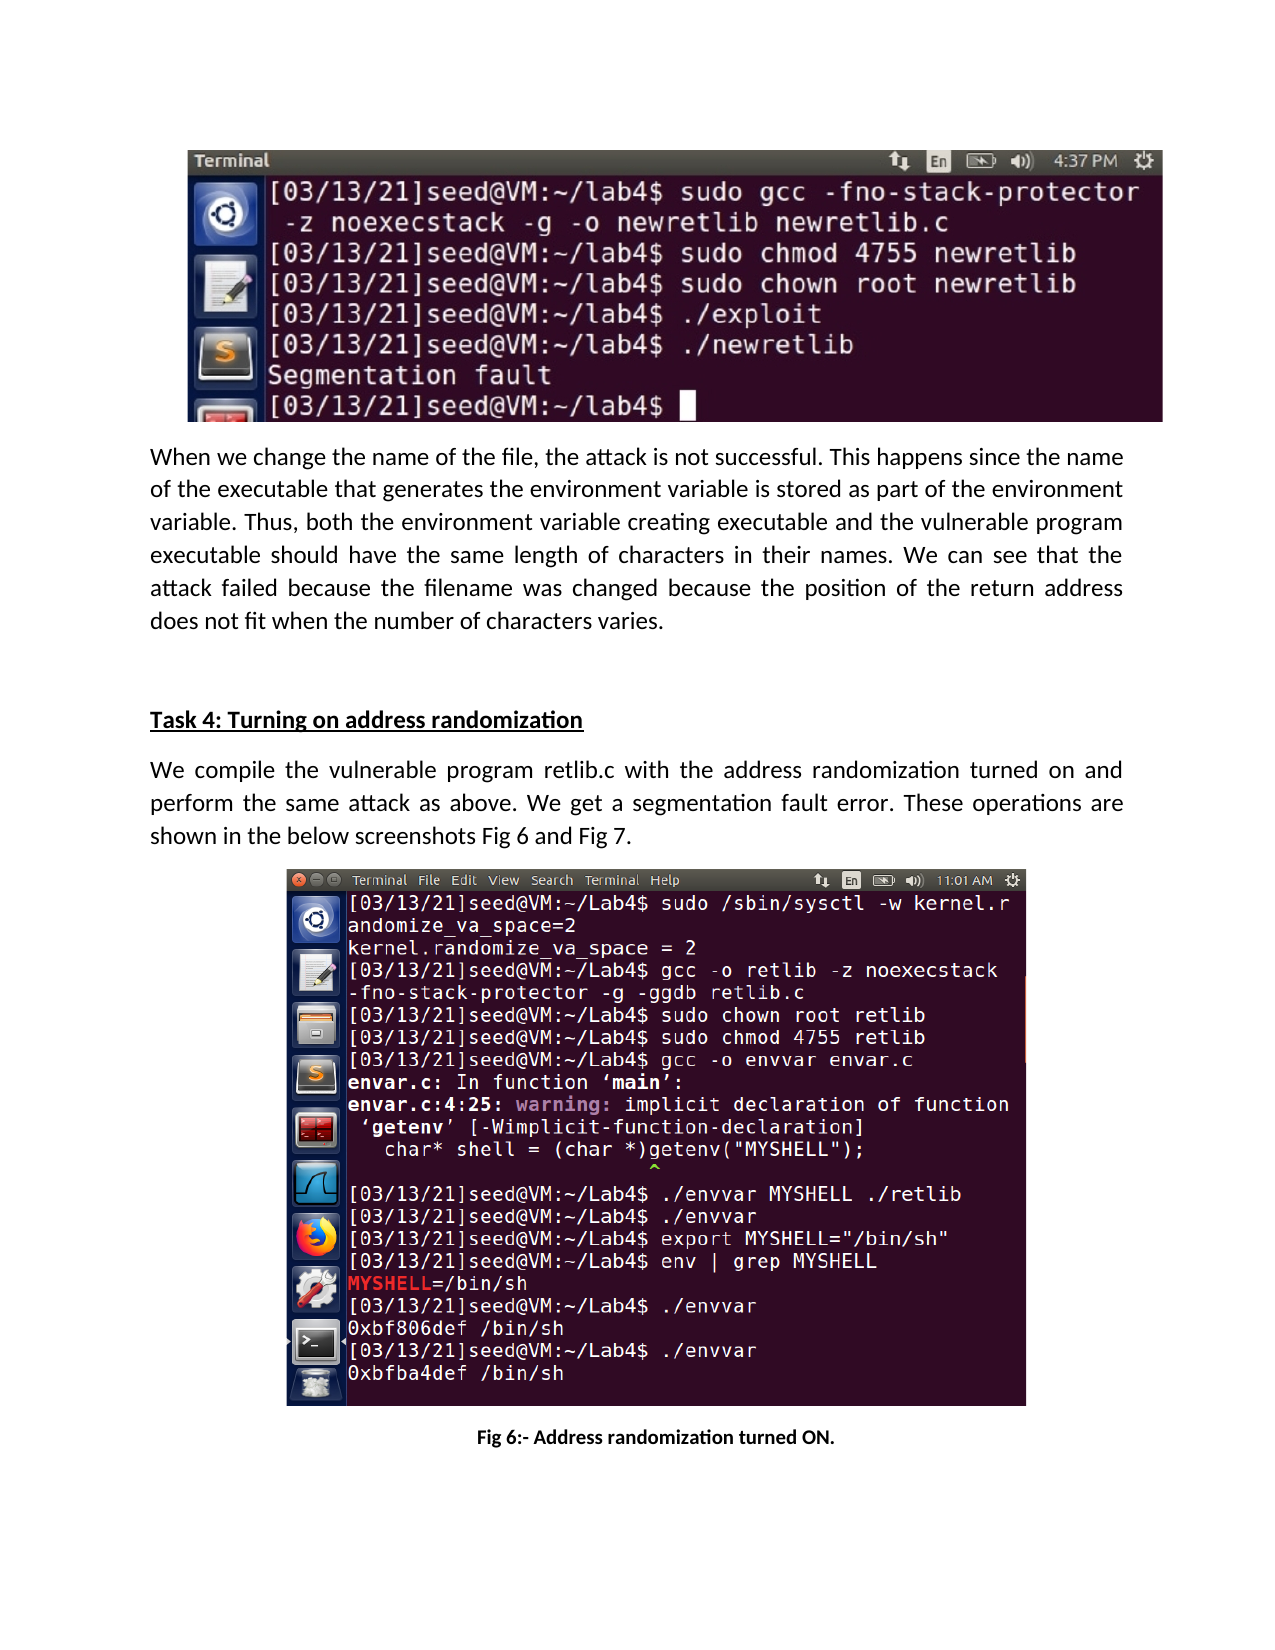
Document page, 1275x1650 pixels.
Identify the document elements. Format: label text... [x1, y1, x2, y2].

picture [286, 869, 1027, 1406]
text We compile the vulnerable program retlib.c with the address randomization turned on and perform the same attack as above. We get a segmentation fault error. These operations are shown in the below screenshots Fig 6 and Fig 7. [150, 754, 1125, 850]
text Task 4: Turning on address randomization [150, 704, 1125, 735]
picture [187, 150, 1163, 422]
text Fig 6:- Address randomization turned ON. [187, 1424, 1125, 1450]
text When we change the name of the file, the attack is not successful. This happens since the name of the executable that generates the environment variable is stored as part of the environment variable. Thus, both the environment variable creating executable and the vulnerable program executable should have the same length of characters in their names. We can see that the attack failed because the filename was changed because the position of the return address does not fit when the number of characters varies. [150, 441, 1125, 636]
